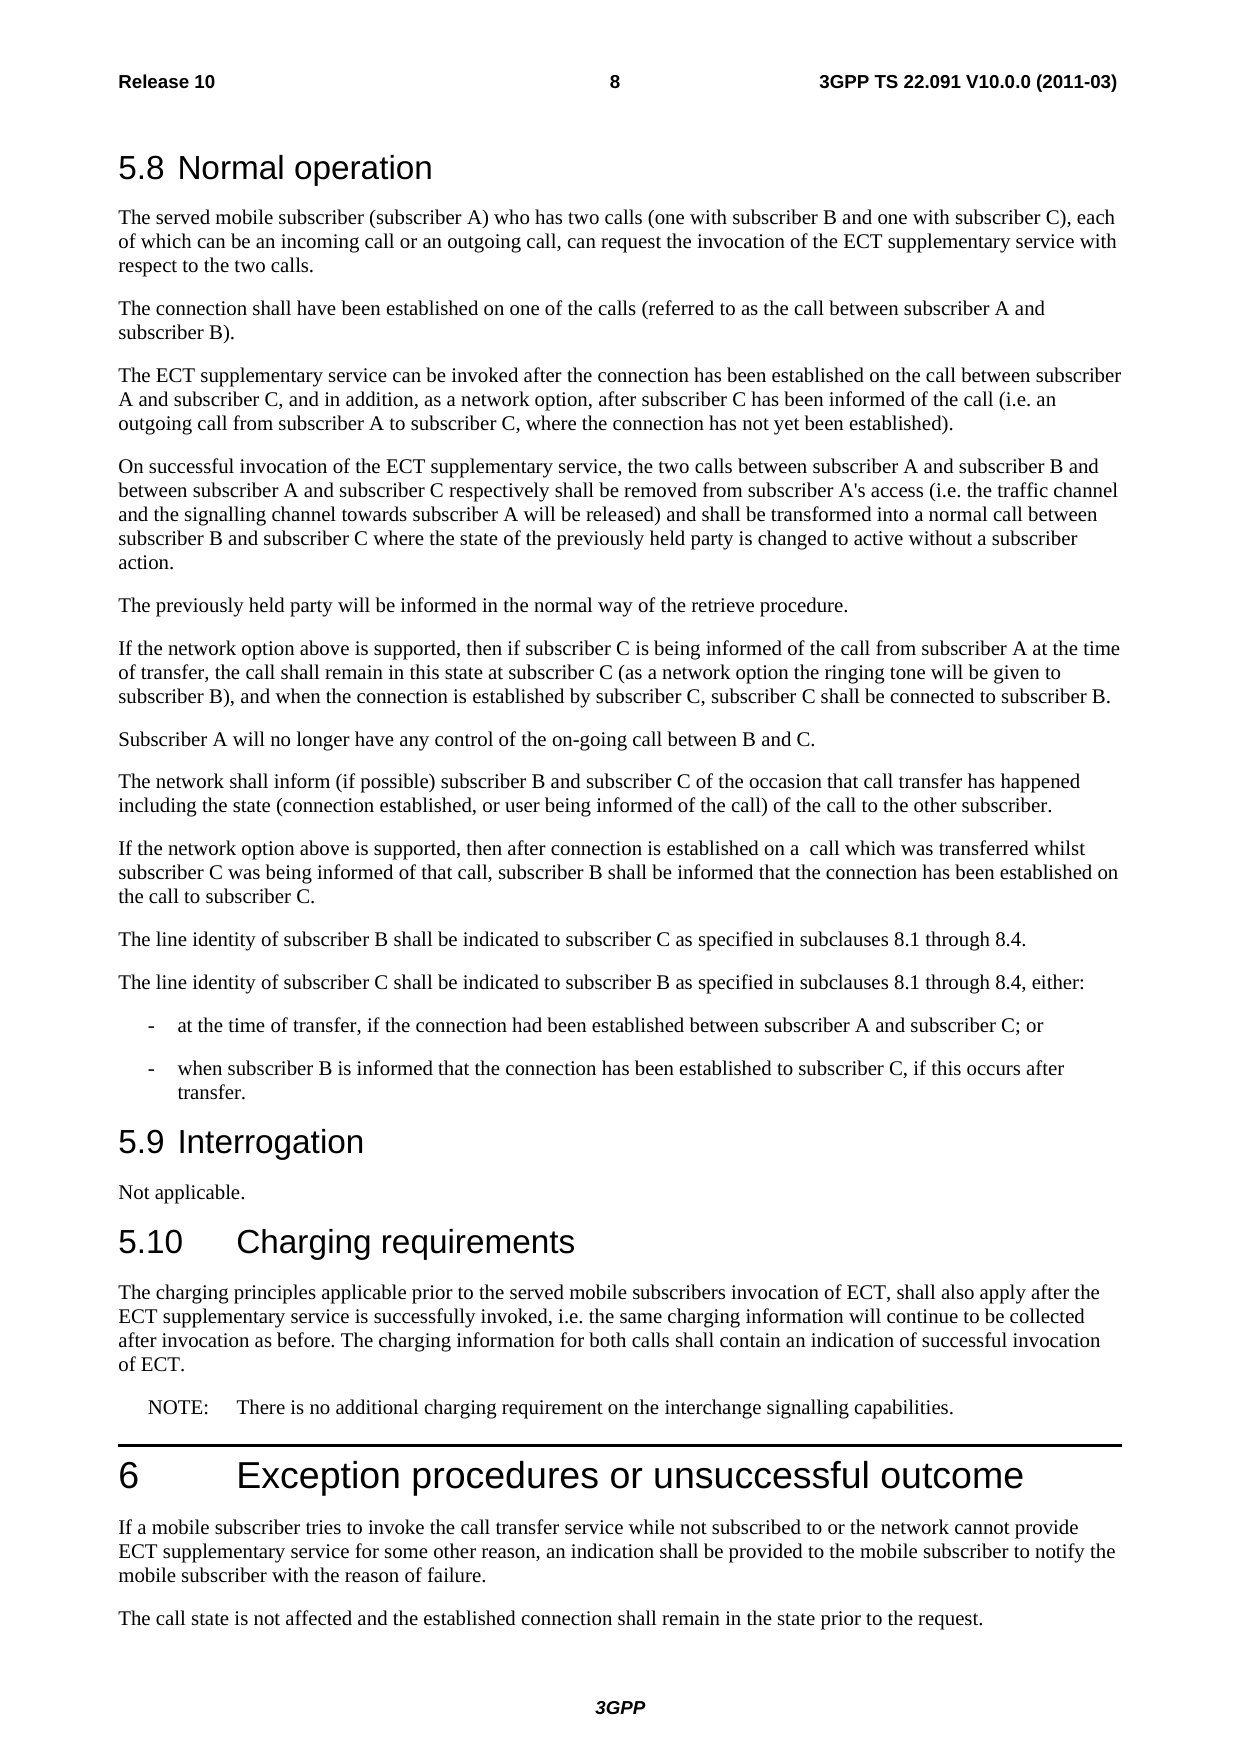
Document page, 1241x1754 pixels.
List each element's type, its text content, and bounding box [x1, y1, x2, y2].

text - at the time of transfer, if the connection had been established between subscriber A and subscriber C; or [148, 1013, 1122, 1037]
subtitle 5.8 Normal operation [118, 148, 1122, 186]
text The served mobile subscriber (subscriber A) who has two calls (one with subscriber B and one with subscriber C), each of which can be an incoming call or an outgoing call, can request the invocation of the ECT supplementary service with respect to the two calls. [118, 205, 1122, 277]
text Subscriber A will no longer have any control of the on-going call between B and C. [118, 726, 1122, 751]
subtitle 6 Exception procedures or unsuccessful outcome [118, 1447, 1122, 1496]
text The charging principles applicable prior to the served mobile subscribers invocation of ECT, shall also apply after the ECT supplementary service is successfully invoked, i.e. the same charging information will continue to be collected after invocation as before. The charging information for both calls shall contain an indication of successful invocation of ECT. [118, 1279, 1122, 1376]
text The line identity of subscriber B shall be indicated to subscriber C as specified in subclauses 8.1 through 8.4. [118, 927, 1122, 951]
text NOTE: There is no additional charging requirement on the interchange signalling capabilities. [148, 1394, 1122, 1419]
text If the network option above is supported, then if subscriber C is being informed of the call from subscriber A at the time of transfer, the call shall remain in this state at subscriber C (as a network option the ringing tone will be given to subscriber B), and when the connection is established by subscriber C, subscriber C shall be connected to subscriber B. [118, 636, 1122, 708]
text The ECT supplementary service can be invoked after the connection has been established on the call between subscriber A and subscriber C, and in addition, as a network option, after subscriber C has been informed of the call (i.e. an outgoing call from subscriber A to subscriber C, where the connection has not yet been established). [118, 363, 1122, 435]
subtitle 5.9 Interrogation [118, 1122, 1122, 1161]
text The network shall inform (if possible) subscriber B and subscriber C of the occasion that call transfer has happened including the state (connection established, or user being informed of the call) of the call to the other subscriber. [118, 769, 1122, 817]
text The call state is not affected and the established connection shall remain in the state prior to the request. [118, 1606, 1122, 1630]
text The line identity of subscriber C shall be indicated to subscriber B as specified in subclauses 8.1 through 8.4, either: [118, 970, 1122, 994]
text If the network option above is supported, then after connection is established on a call which was transferred whilst subscriber C was being informed of that call, subscriber B shall be informed that the connection has been established on the call to subscriber C. [118, 836, 1122, 908]
text The connection shall have been established on one of the calls (referred to as the call between subscriber A and subscriber B). [118, 296, 1122, 344]
text - when subscriber B is informed that the connection has been established to subscriber C, if this occurs after transfer. [148, 1056, 1122, 1104]
text The previously held party will be informed in the normal way of the retrieve procedure. [118, 593, 1122, 617]
text On successful invocation of the ECT supplementary service, the two calls between subscriber A and subscriber B and between subscriber A and subscriber C respectively shall be removed from subscriber A's access (i.e. the traffic channel and the signalling channel towards subscriber A will be released) and shall be transformed into a normal call between subscriber B and subscriber C where the state of the previously held party is changed to active without a subscriber action. [118, 454, 1122, 574]
subtitle 5.10 Charging requirements [118, 1222, 1122, 1261]
text If a mobile subscriber tries to invoke the call transfer service while not subscribed to or the network cannot provide ECT supplementary service for some other reason, an indication shall be provided to the mobile subscriber to notify the mobile subscriber with the reason of failure. [118, 1515, 1122, 1587]
text Not applicable. [118, 1179, 1122, 1204]
